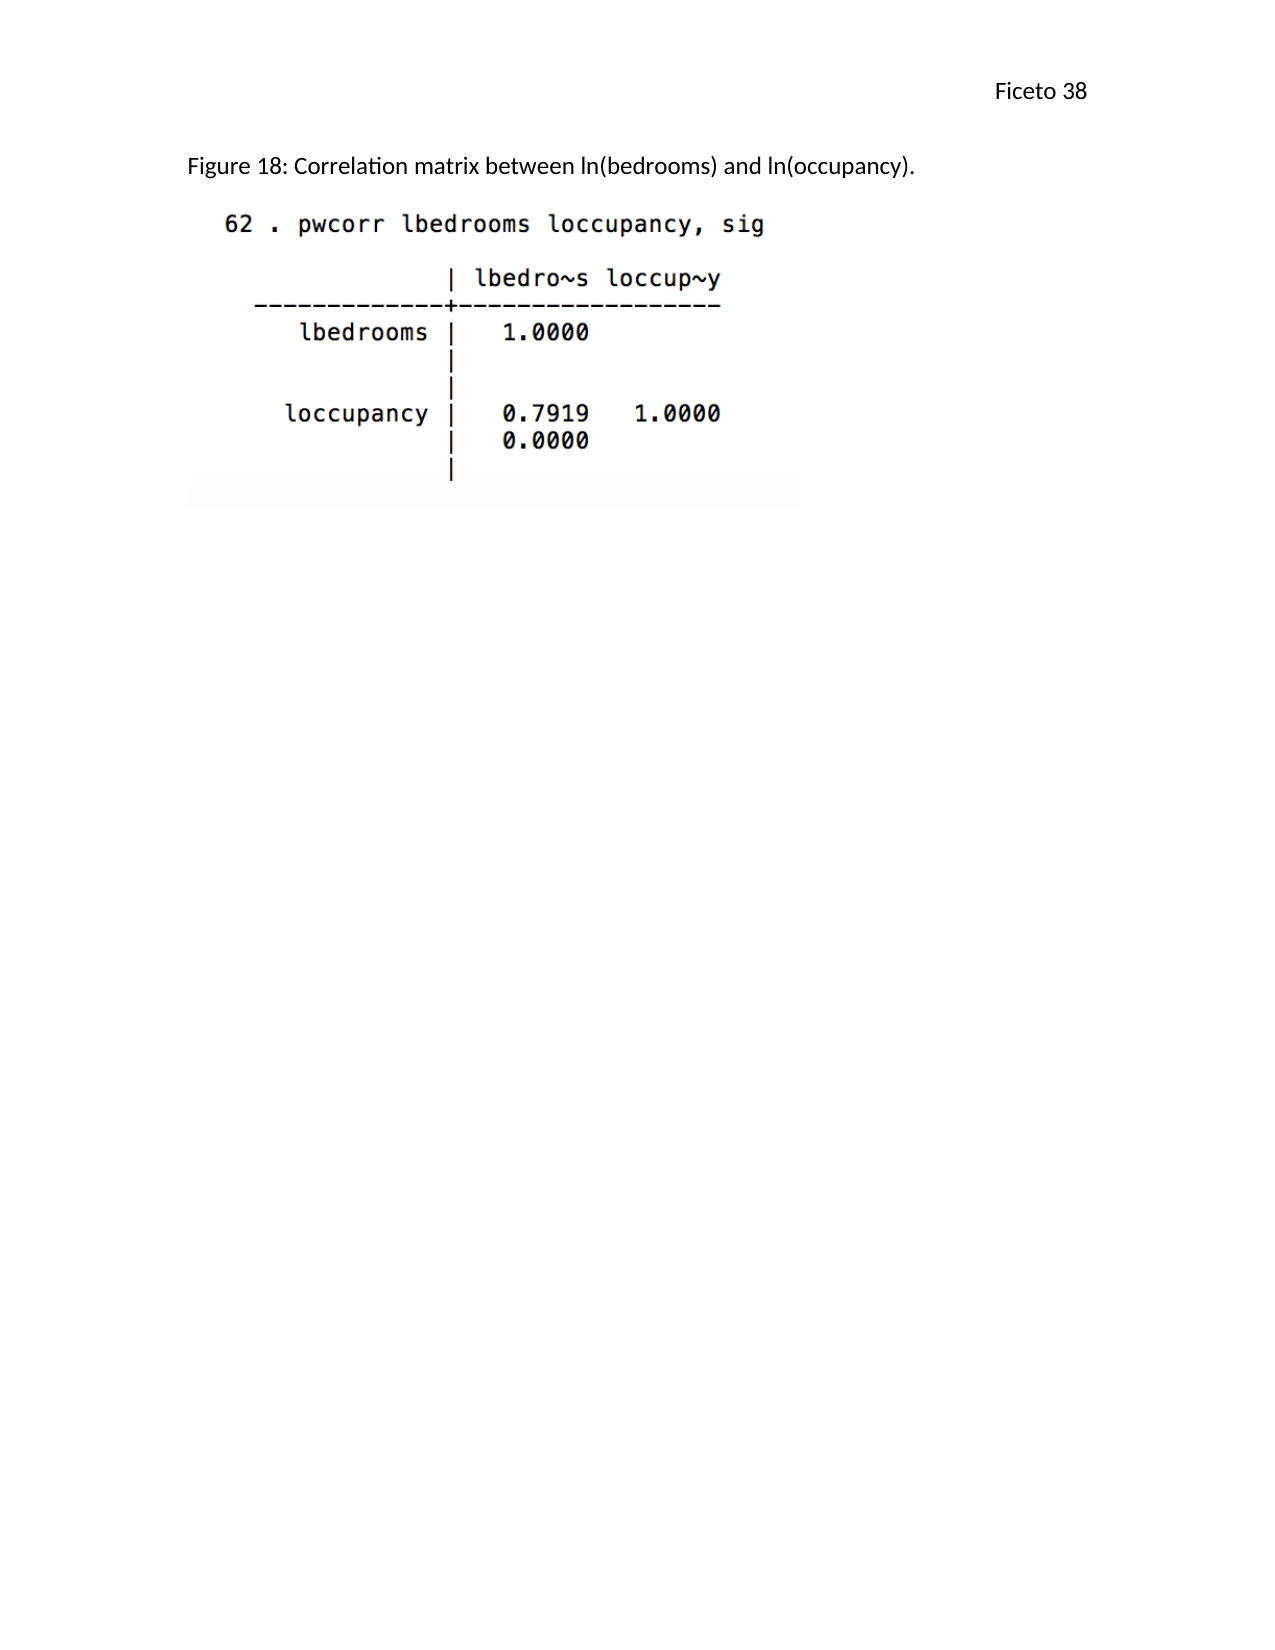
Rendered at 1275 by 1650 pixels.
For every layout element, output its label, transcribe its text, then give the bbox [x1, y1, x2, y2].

picture [187, 180, 801, 509]
